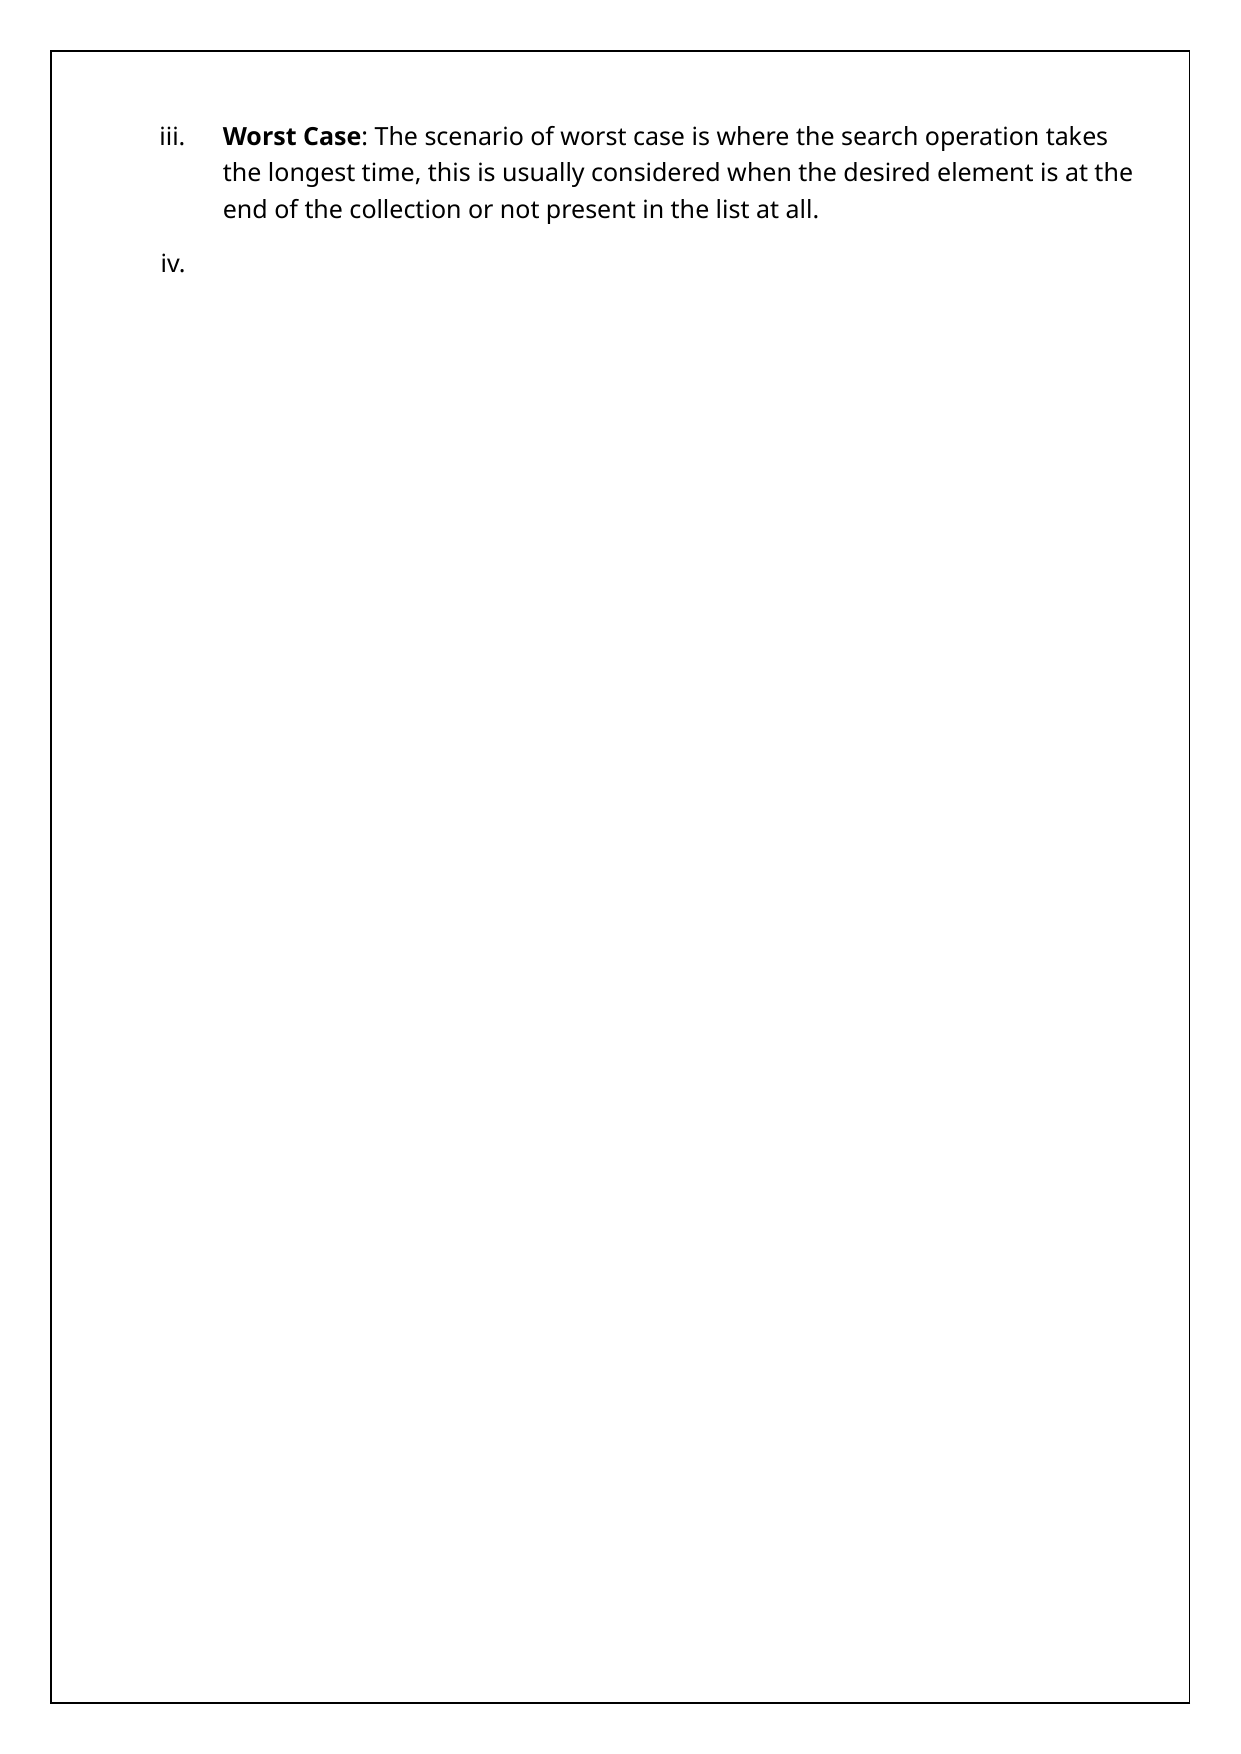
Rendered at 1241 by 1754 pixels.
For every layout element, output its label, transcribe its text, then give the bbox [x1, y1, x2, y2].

list Worst Case: The scenario of worst case is where the search operation takes the longest time, this is usually considered when the desired element is at the end of the collection or not present in the list at all. [185, 118, 1137, 226]
